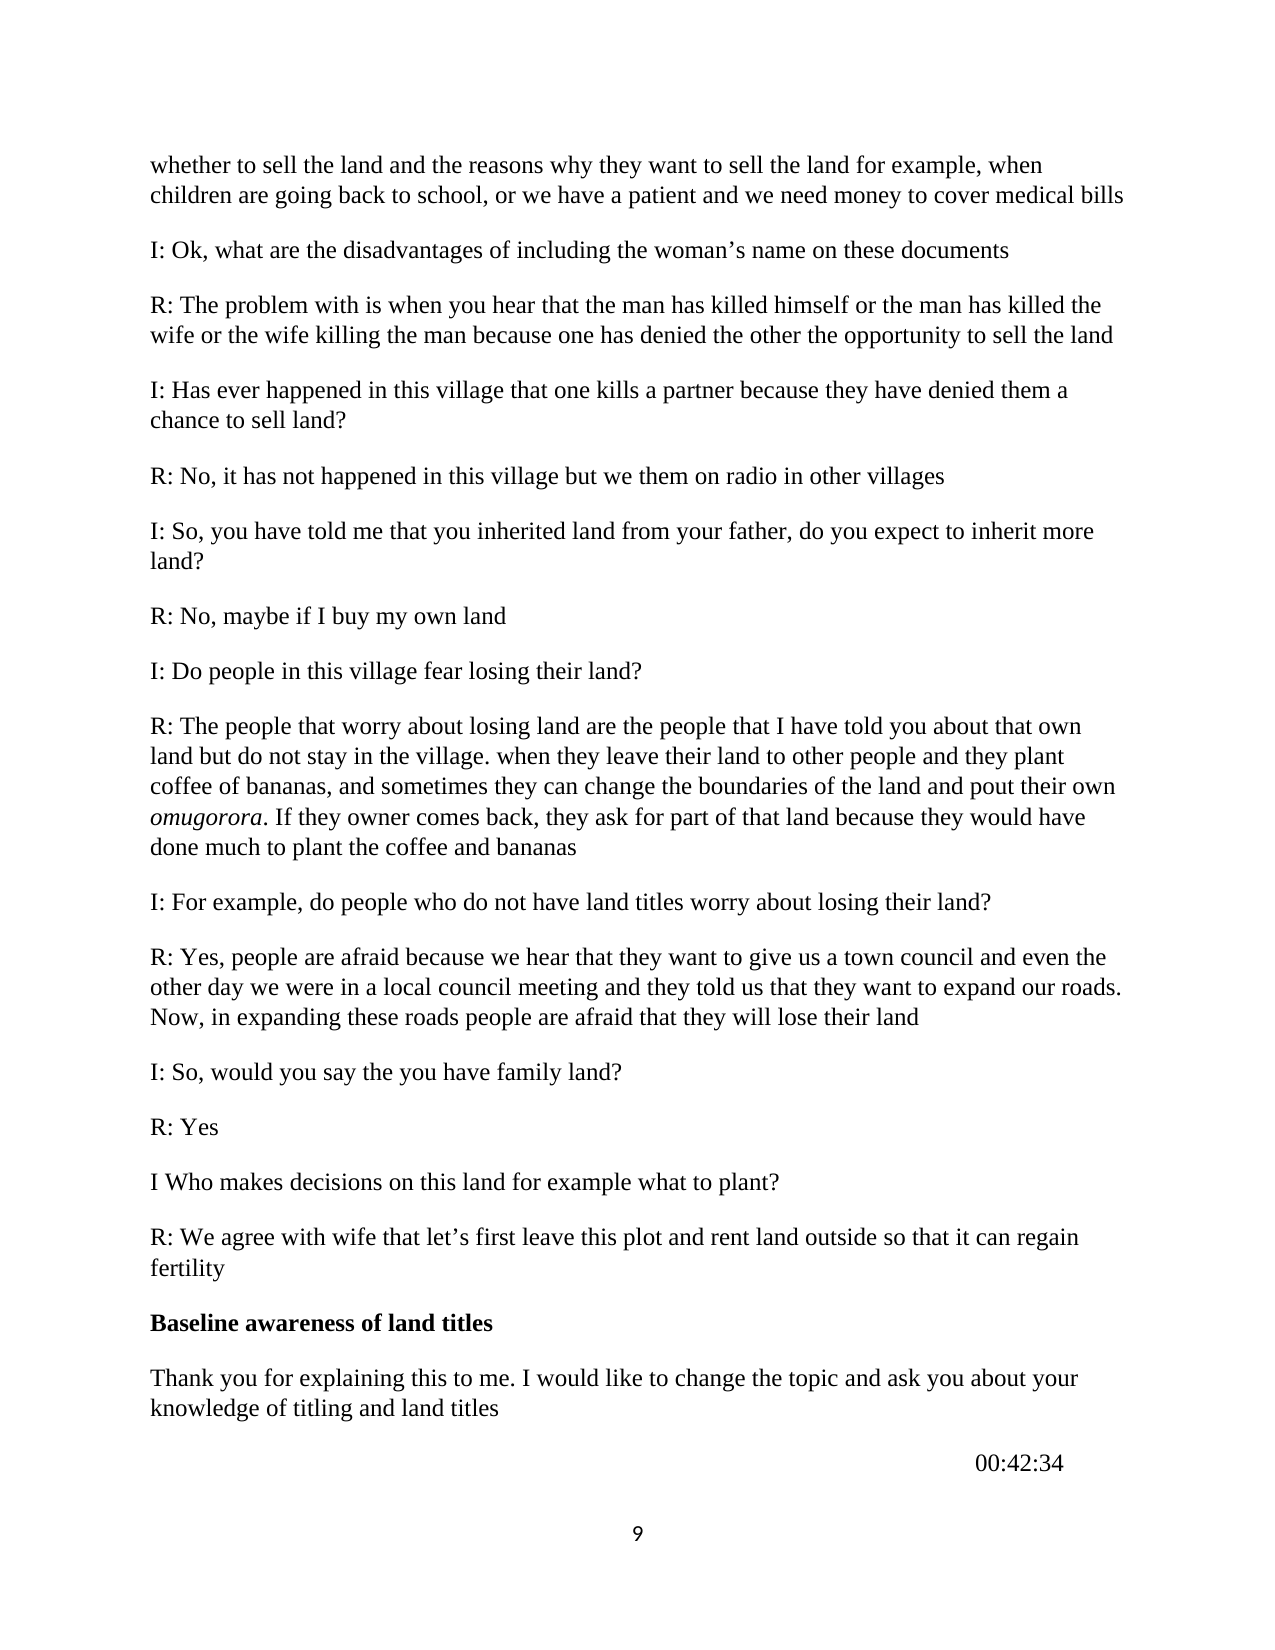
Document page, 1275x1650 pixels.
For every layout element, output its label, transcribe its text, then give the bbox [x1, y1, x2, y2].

text R: The people that worry about losing land are the people that I have told you about that own land but do not stay in the village. when they leave their land to other people and they plant coffee of bananas, and sometimes they can change the boundaries of the land and pout their own omugorora. If they owner comes back, they ask for part of that land because they would have done much to plant the coffee and bananas [150, 711, 1125, 860]
text whether to sell the land and the reasons why they want to sell the land for example, when children are going back to school, or we have a patient and we need money to cover medical bills [150, 150, 1125, 209]
text R: We agree with wife that let’s first leave this plot and rent land outside so that it can regain fertility [150, 1222, 1125, 1281]
text I Who makes decisions on this land for example what to plant? [150, 1167, 1125, 1196]
text I: Has ever happened in this village that one kills a partner because they have denied them a chance to sell land? [150, 376, 1125, 434]
text R: No, maybe if I buy my own land [150, 601, 1125, 630]
text I: Ok, what are the disadvantages of including the woman’s name on these documents [150, 235, 1125, 264]
text I: For example, do people who do not have land titles worry about losing their land? [150, 887, 1125, 916]
text I: So, would you say the you have family land? [150, 1057, 1125, 1086]
text I: So, you have told me that you inherited land from your father, do you expect to inherit more land? [150, 516, 1125, 575]
text I: Do people in this village fear losing their land? [150, 656, 1125, 685]
text R: No, it has not happened in this village but we them on radio in other villages [150, 461, 1125, 489]
text R: The problem with is when you hear that the man has killed himself or the man has killed the wife or the wife killing the man because one has denied the other the opportunity to sell the land [150, 290, 1125, 349]
text Thank you for explaining this to me. I would like to change the topic and ask you about your knowledge of titling and land titles [150, 1363, 1125, 1422]
text 00:42:34 [900, 1448, 1125, 1477]
text Baseline awareness of land titles [150, 1308, 1125, 1336]
text R: Yes, people are afraid because we hear that they want to give us a town council and even the other day we were in a local council meeting and they told us that they want to expand our roads. Now, in expanding these roads people are afraid that they will lose their land [150, 942, 1125, 1031]
text R: Yes [150, 1112, 1125, 1141]
